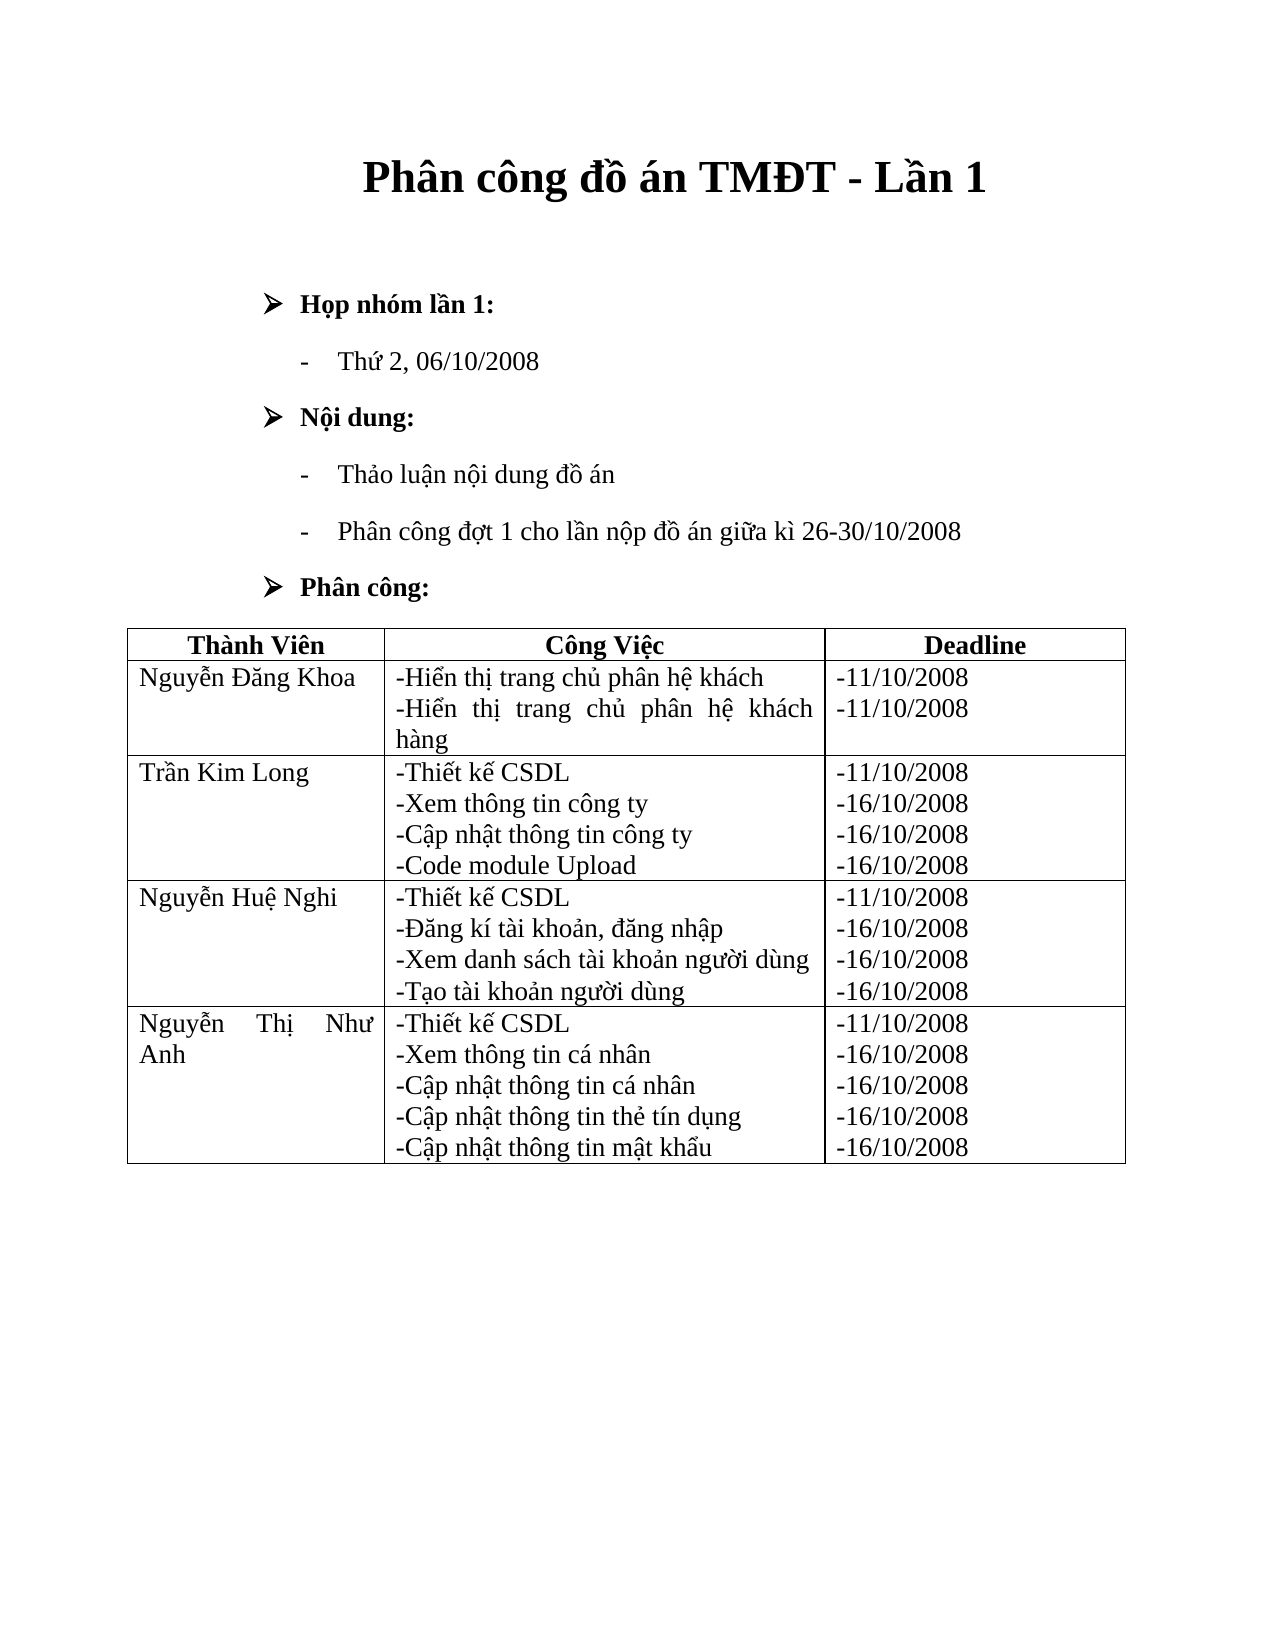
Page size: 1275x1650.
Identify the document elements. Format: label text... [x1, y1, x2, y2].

table_cell -11/10/2008 -11/10/2008 [826, 661, 1125, 754]
table_cell -11/10/2008 -16/10/2008 -16/10/2008 -16/10/2008 [826, 881, 1125, 1006]
table_cell Trần Kim Long [128, 756, 384, 880]
table_cell -Thiết kế CSDL -Đăng kí tài khoản, đăng nhập -Xem danh sách tài khoản người dùng -Tạo tài khoản người dùng [385, 881, 824, 1006]
list Nội dung: [262, 401, 1125, 432]
table_cell Nguyễn Huệ Nghi [128, 881, 384, 1006]
list Thảo luận nội dung đồ án [300, 458, 1125, 489]
table_cell -Thiết kế CSDL -Xem thông tin cá nhân -Cập nhật thông tin cá nhân -Cập nhật thông tin thẻ tín dụng -Cập nhật thông tin mật khẩu [385, 1007, 824, 1163]
table_cell -11/10/2008 -16/10/2008 -16/10/2008 -16/10/2008 [826, 756, 1125, 880]
table_header Deadline [826, 629, 1125, 660]
text Phân công đồ án TMĐT - Lần 1 [150, 150, 1125, 203]
list Thứ 2, 06/10/2008 [300, 345, 1125, 376]
table_cell Nguyễn Đăng Khoa [128, 661, 384, 754]
table_header Công Việc [385, 629, 824, 660]
table_cell -11/10/2008 -16/10/2008 -16/10/2008 -16/10/2008 -16/10/2008 [826, 1007, 1125, 1163]
list Phân công: [262, 571, 1125, 602]
table_cell Nguyễn Thị Như Anh [128, 1007, 384, 1163]
table_cell -Hiển thị trang chủ phân hệ khách -Hiển thị trang chủ phân hệ khách hàng [385, 661, 824, 754]
list Họp nhóm lần 1: [262, 288, 1125, 319]
list Phân công đợt 1 cho lần nộp đồ án giữa kì 26-30/10/2008 [300, 514, 1125, 546]
table_cell -Thiết kế CSDL -Xem thông tin công ty -Cập nhật thông tin công ty -Code module Upload [385, 756, 824, 880]
table_header Thành Viên [128, 629, 384, 660]
